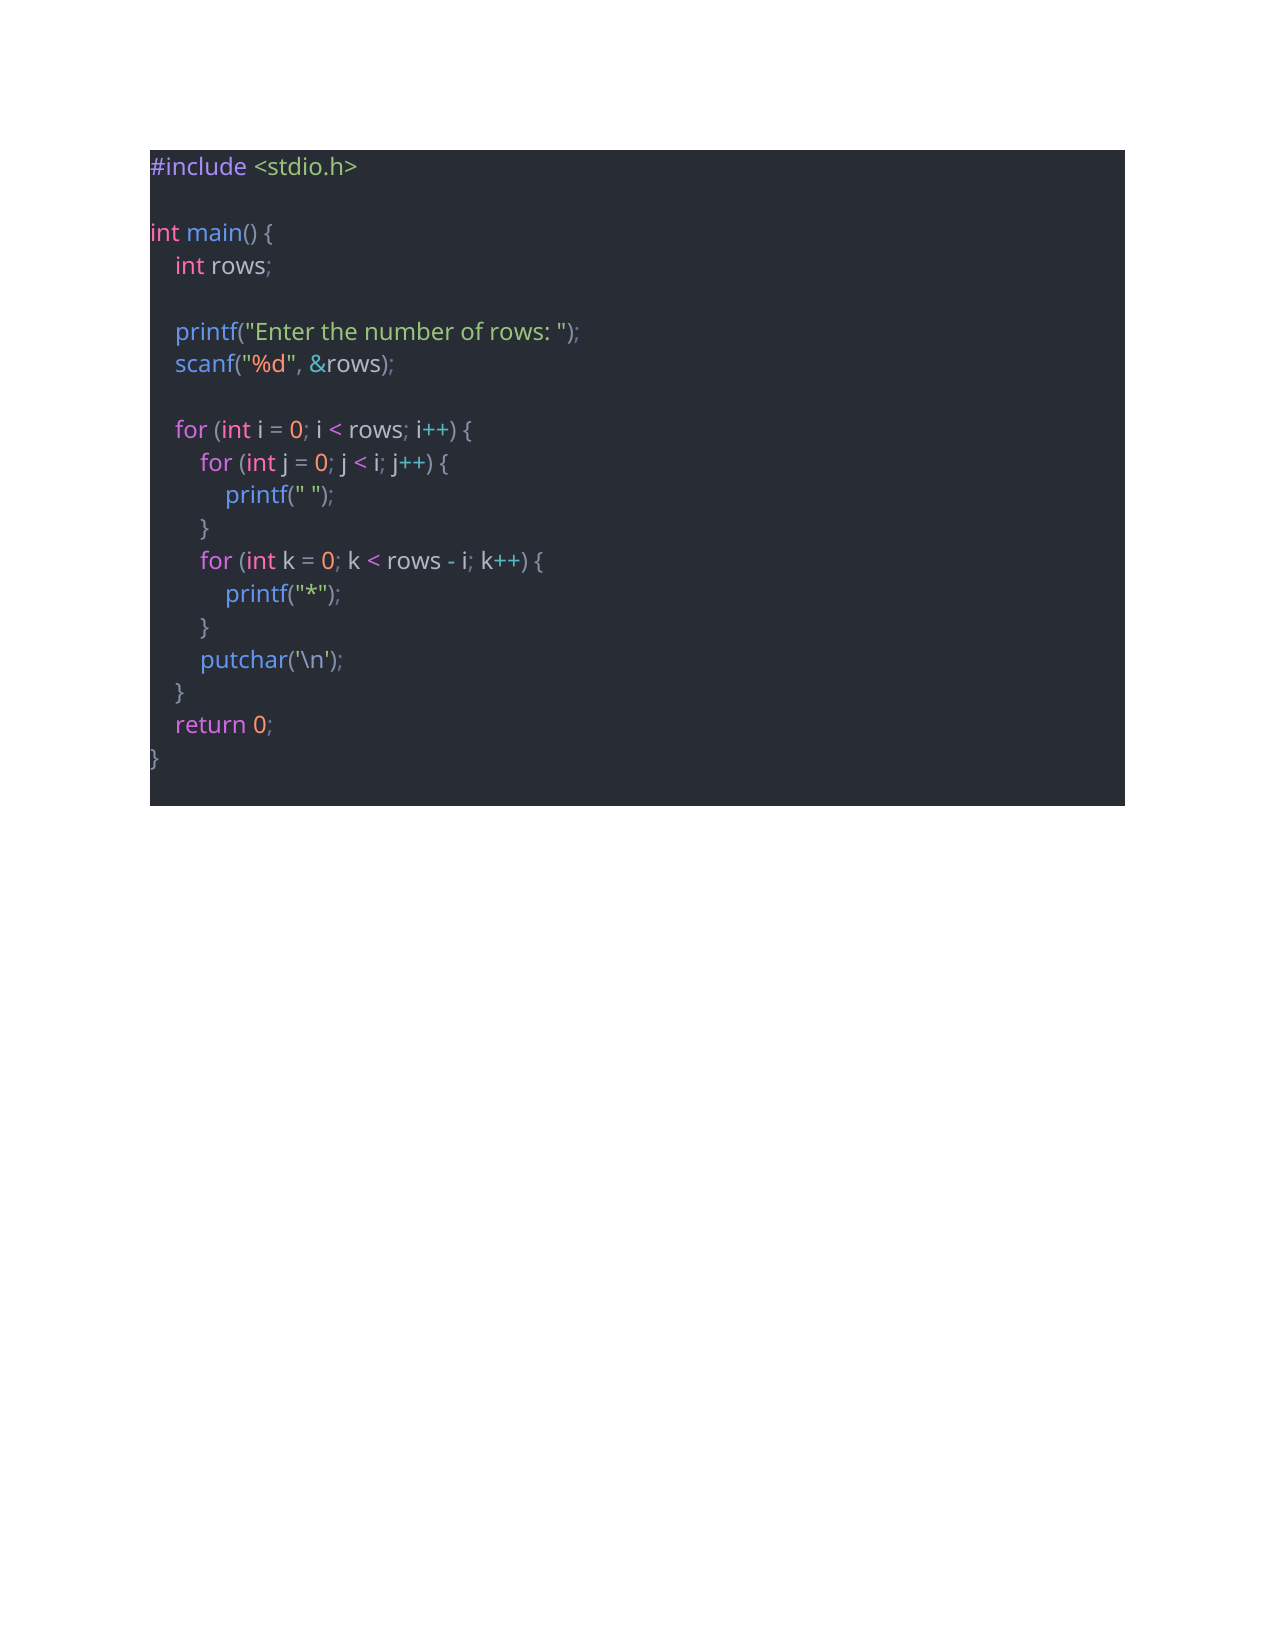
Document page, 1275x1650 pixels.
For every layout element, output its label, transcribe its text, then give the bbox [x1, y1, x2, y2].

text scanf("%d", &rows); [150, 347, 1125, 380]
text } [150, 609, 1125, 642]
text int main() { [150, 216, 1125, 248]
text #include <stdio.h> [150, 150, 1125, 183]
text int rows; [150, 248, 1125, 281]
text } [150, 741, 1125, 773]
text for (int i = 0; i < rows; i++) { [150, 412, 1125, 445]
text for (int k = 0; k < rows - i; k++) { [150, 544, 1125, 577]
text putchar('\n'); [150, 642, 1125, 675]
text printf("*"); [150, 577, 1125, 609]
text } [150, 675, 1125, 708]
text printf(" "); [150, 478, 1125, 511]
text printf("Enter the number of rows: "); [150, 314, 1125, 347]
text return 0; [150, 708, 1125, 741]
text } [150, 511, 1125, 544]
text for (int j = 0; j < i; j++) { [150, 445, 1125, 478]
